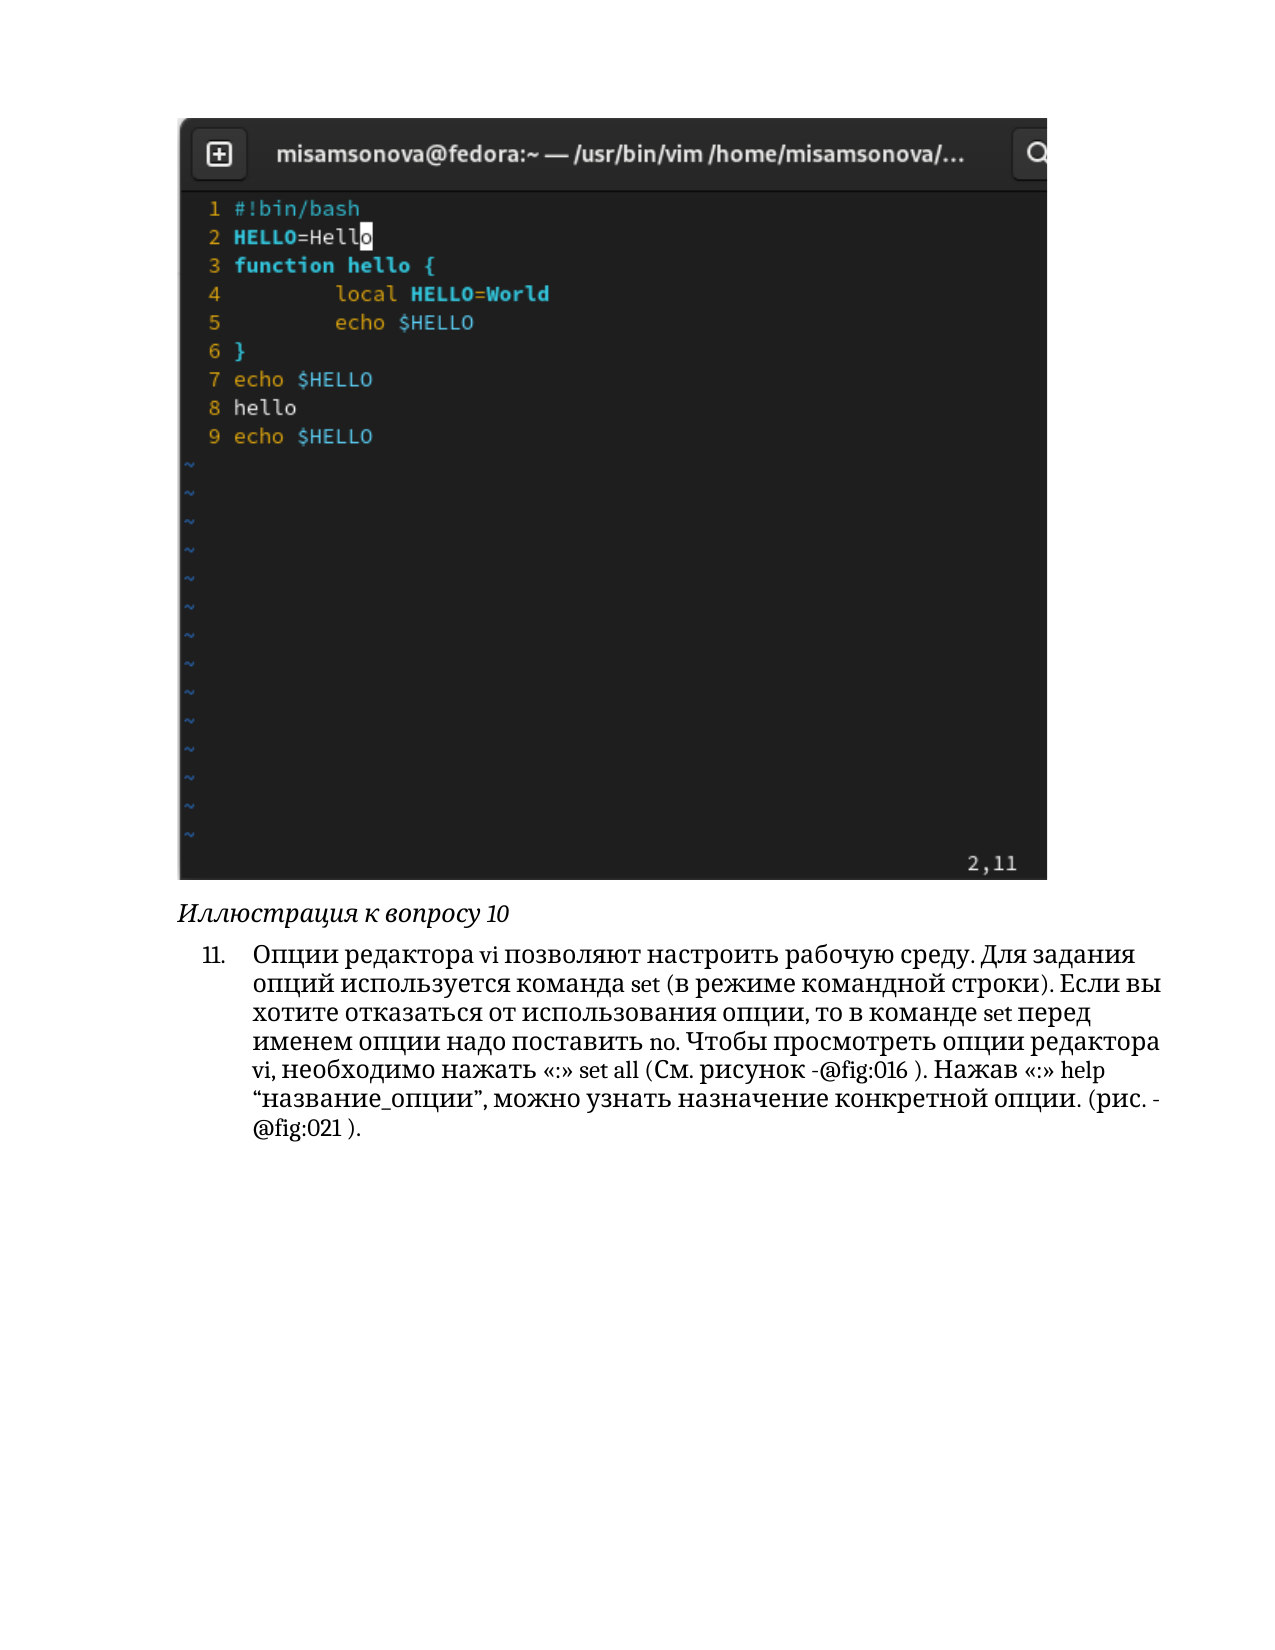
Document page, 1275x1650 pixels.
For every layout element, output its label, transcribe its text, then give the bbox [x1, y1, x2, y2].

picture [177, 118, 1048, 880]
list Опции редактора vi позволяют настроить рабочую среду. Для задания опций используется команда set (в режиме командной строки). Если вы хотите отказаться от использования опции, то в команде set перед именем опции надо поставить no. Чтобы просмотреть опции редактора vi, необходимо нажать «:» set all (См. рисунок -@fig:016 ). Нажав «:» help “название_опции”, можно узнать назначение конкретной опции. (рис. -@fig:021 ). [202, 941, 1186, 1142]
text Иллюстрация к вопросу 10 [177, 900, 1186, 929]
